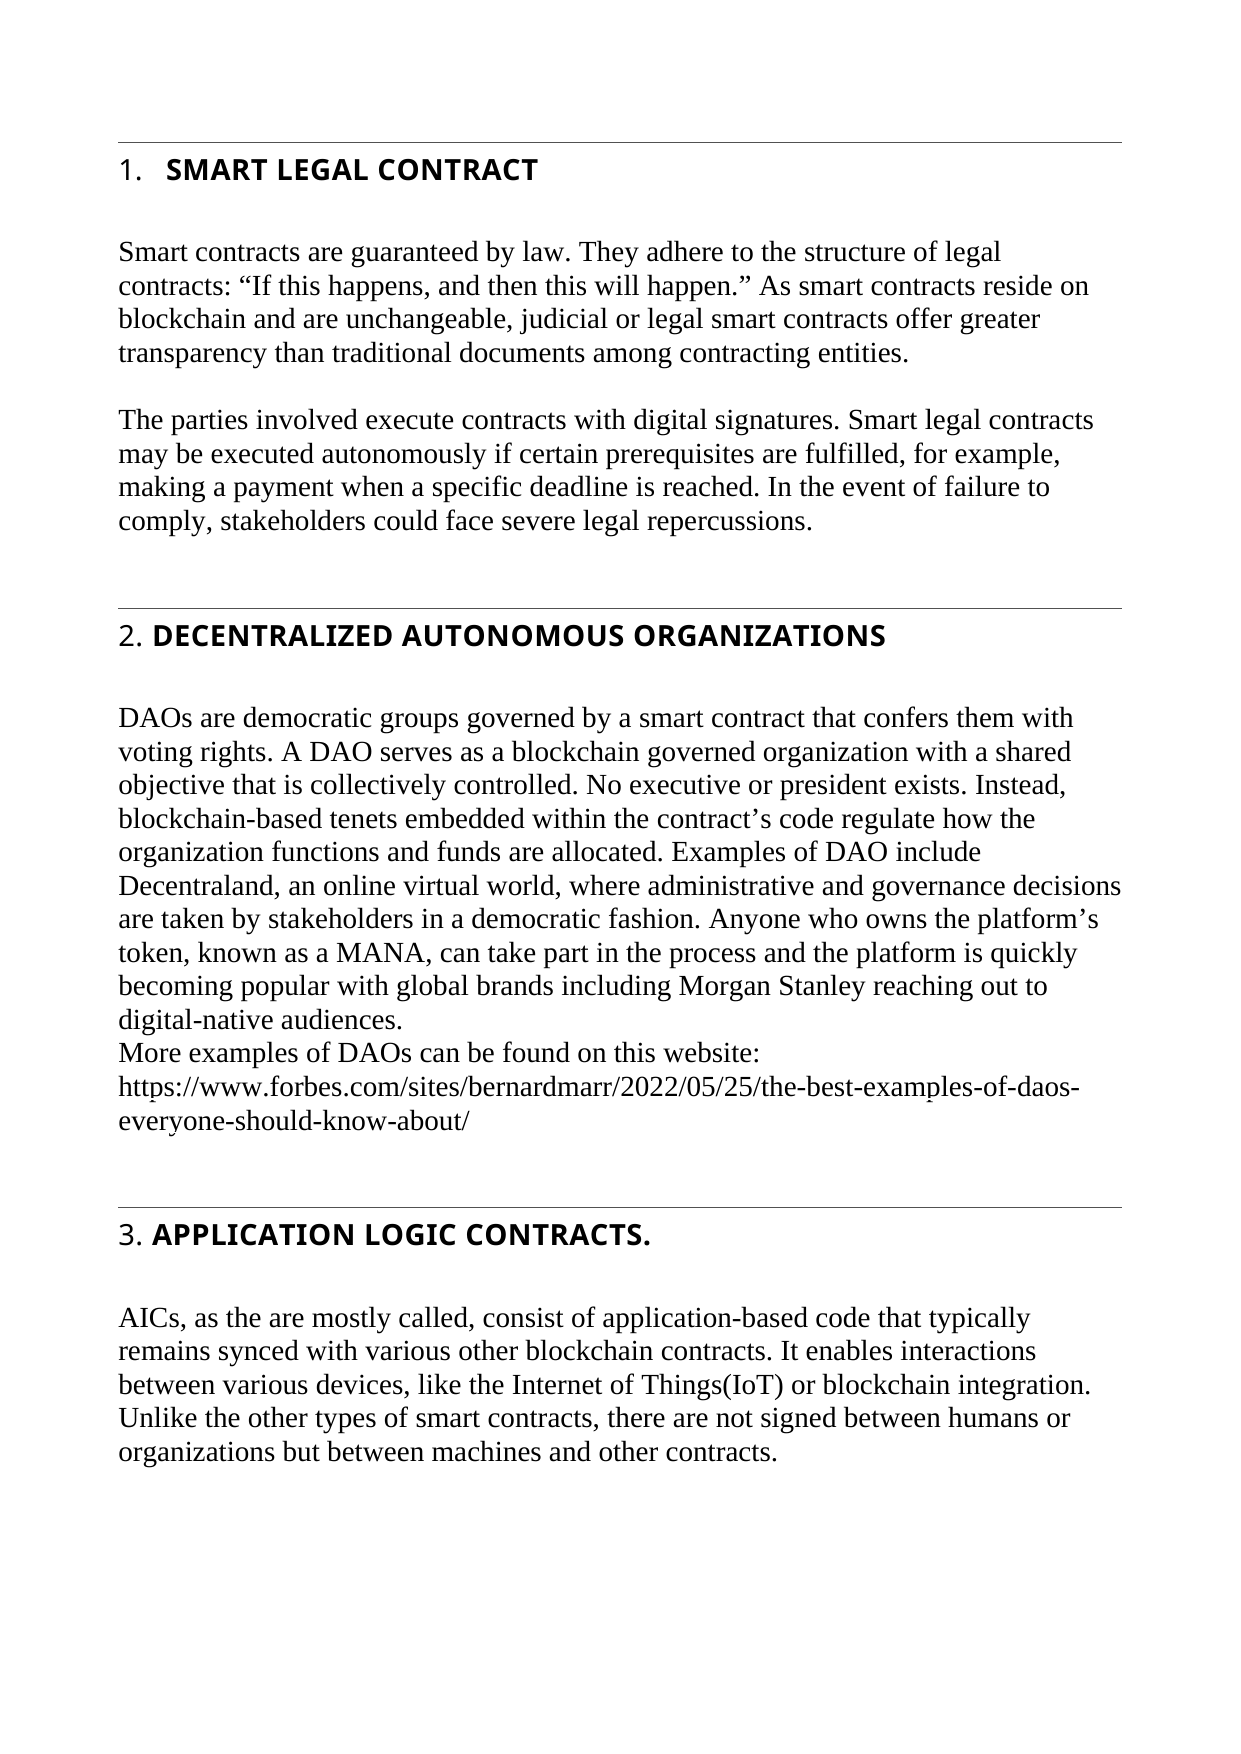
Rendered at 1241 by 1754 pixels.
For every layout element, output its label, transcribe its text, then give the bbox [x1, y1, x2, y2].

text Smart contracts are guaranteed by law. They adhere to the structure of legal contracts: “If this happens, and then this will happen.” As smart contracts reside on blockchain and are unchangeable, judicial or legal smart contracts offer greater transparency than traditional documents among contracting entities. [118, 234, 1122, 369]
text DAOs are democratic groups governed by a smart contract that confers them with voting rights. A DAO serves as a blockchain governed organization with a shared objective that is collectively controlled. No executive or president exists. Instead, blockchain-based tenets embedded within the contract’s code regulate how the organization functions and funds are allocated. Examples of DAO include Decentraland, an online virtual world, where administrative and governance decisions are taken by stakeholders in a democratic fashion. Anyone who owns the platform’s token, known as a MANA, can take part in the process and the platform is quickly becoming popular with global brands including Morgan Stanley reaching out to digital-native audiences. [118, 700, 1122, 1036]
subtitle 2. DECENTRALIZED AUTONOMOUS ORGANIZATIONS [118, 609, 1122, 654]
text More examples of DAOs can be found on this website: https://www.forbes.com/sites/bernardmarr/2022/05/25/the-best-examples-of-daos-everyone-should-know-about/ [118, 1036, 1122, 1136]
subtitle 3. APPLICATION LOGIC CONTRACTS. [118, 1208, 1122, 1254]
text AICs, as the are mostly called, consist of application-based code that typically remains synced with various other blockchain contracts. It enables interactions between various devices, like the Internet of Things(IoT) or blockchain integration. Unlike the other types of smart contracts, there are not signed between humans or organizations but between machines and other contracts. [118, 1300, 1122, 1467]
subtitle SMART LEGAL CONTRACT [118, 143, 1122, 189]
text The parties involved execute contracts with digital signatures. Smart legal contracts may be executed autonomously if certain prerequisites are fulfilled, for example, making a payment when a specific deadline is reached. In the event of failure to comply, stakeholders could face severe legal repercussions. [118, 402, 1122, 536]
